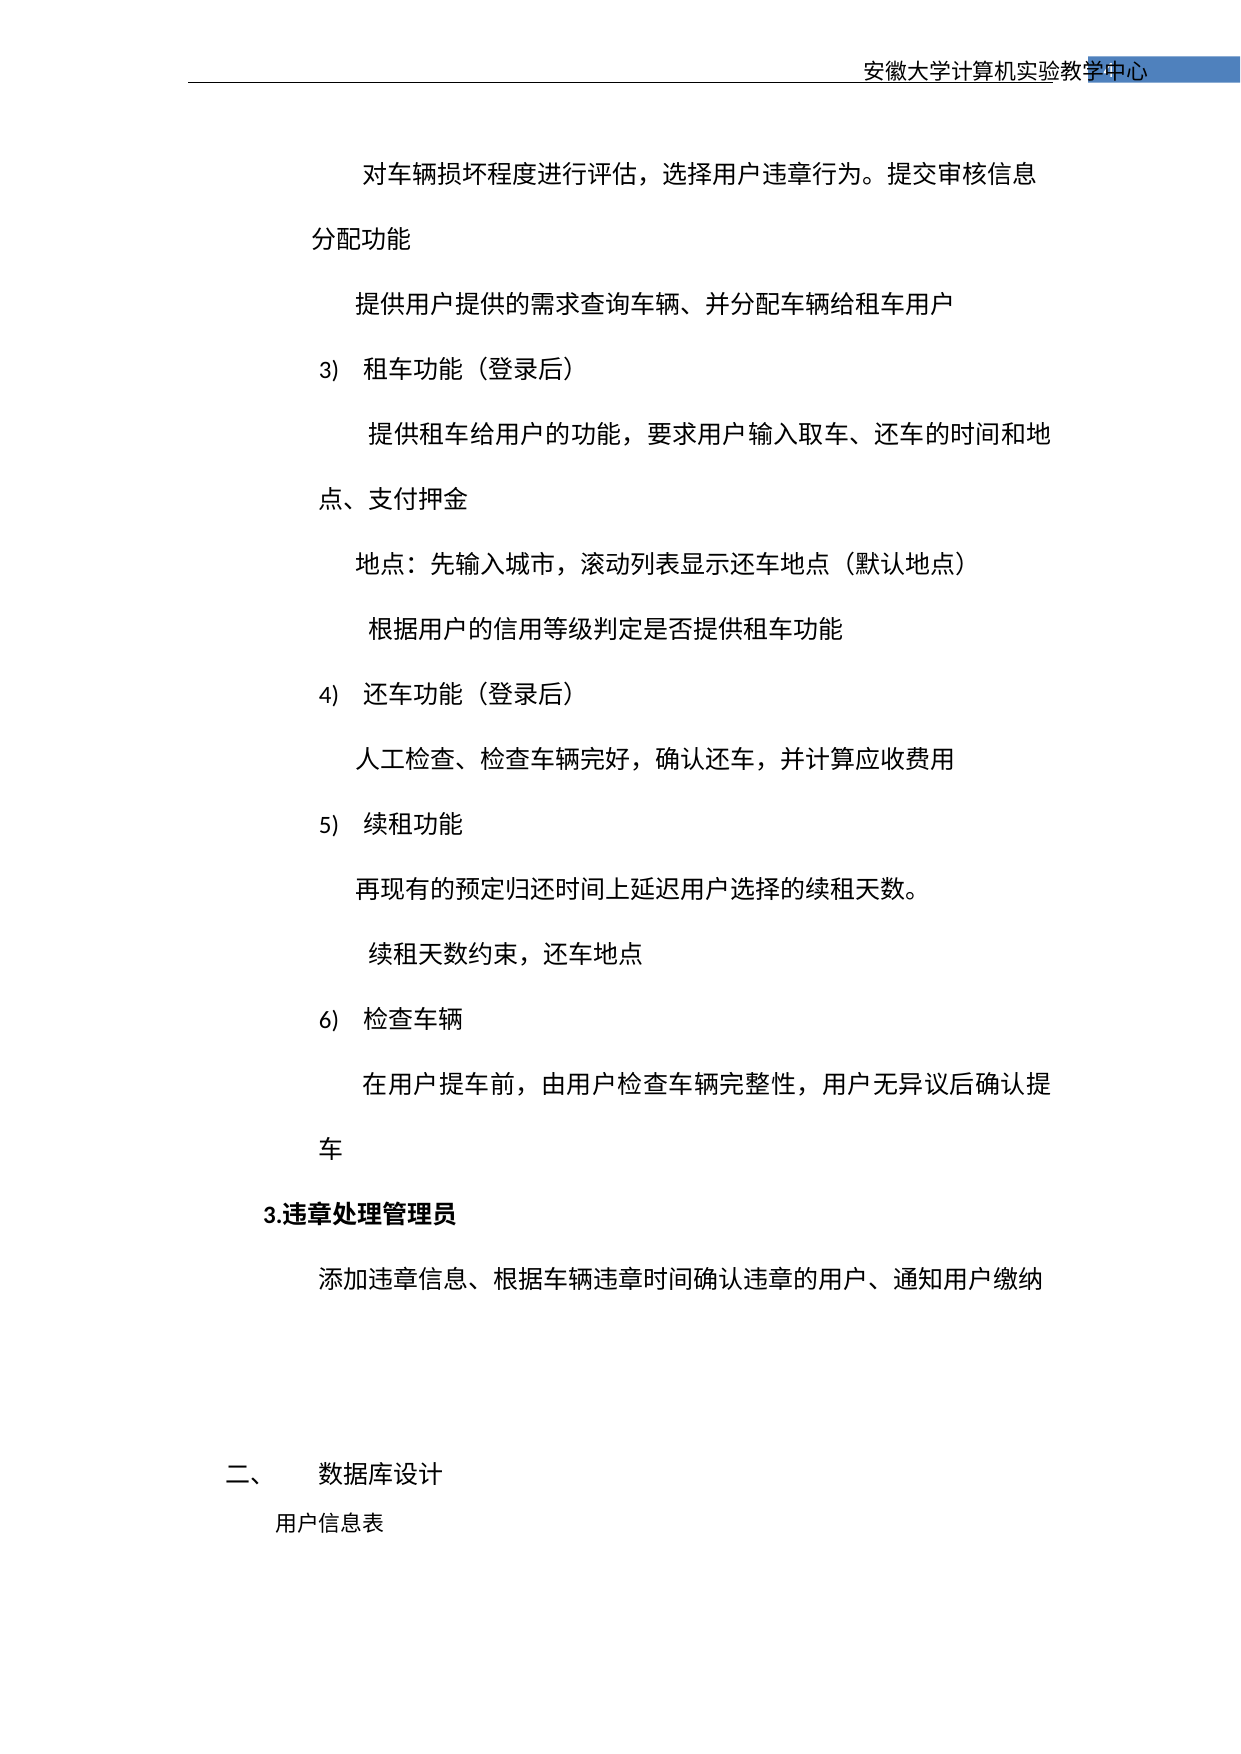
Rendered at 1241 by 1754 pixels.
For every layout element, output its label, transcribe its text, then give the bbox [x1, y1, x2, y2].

text 人工检查、检查车辆完好，确认还车，并计算应收费用 [225, 725, 1053, 790]
text 根据用户的信用等级判定是否提供租车功能 [319, 595, 1053, 660]
text 提供用户提供的需求查询车辆、并分配车辆给租车用户 [187, 270, 1053, 335]
text 地点：先输入城市，滚动列表显示还车地点（默认地点） [187, 530, 1053, 595]
text 续租天数约束，还车地点 [319, 920, 1053, 985]
text 添加违章信息、根据车辆违章时间确认违章的用户、通知用户缴纳 [319, 1245, 1053, 1310]
text 提供租车给用户的功能，要求用户输入取车、还车的时间和地点、支付押金 [319, 400, 1053, 530]
text 在用户提车前，由用户检查车辆完整性，用户无异议后确认提车 [319, 1050, 1053, 1180]
list 数据库设计 [225, 1440, 1053, 1505]
text 再现有的预定归还时间上延迟用户选择的续租天数。 [225, 855, 1053, 920]
text 对车辆损坏程度进行评估，选择用户违章行为。提交审核信息 [319, 140, 1053, 205]
text 3.违章处理管理员 [187, 1180, 1053, 1245]
list 检查车辆 [319, 985, 1053, 1050]
text 分配功能 [225, 205, 1053, 270]
list 租车功能（登录后） [319, 335, 1053, 400]
list 还车功能（登录后） [319, 660, 1053, 725]
text 用户信息表 [187, 1505, 1053, 1538]
list 续租功能 [319, 790, 1053, 855]
